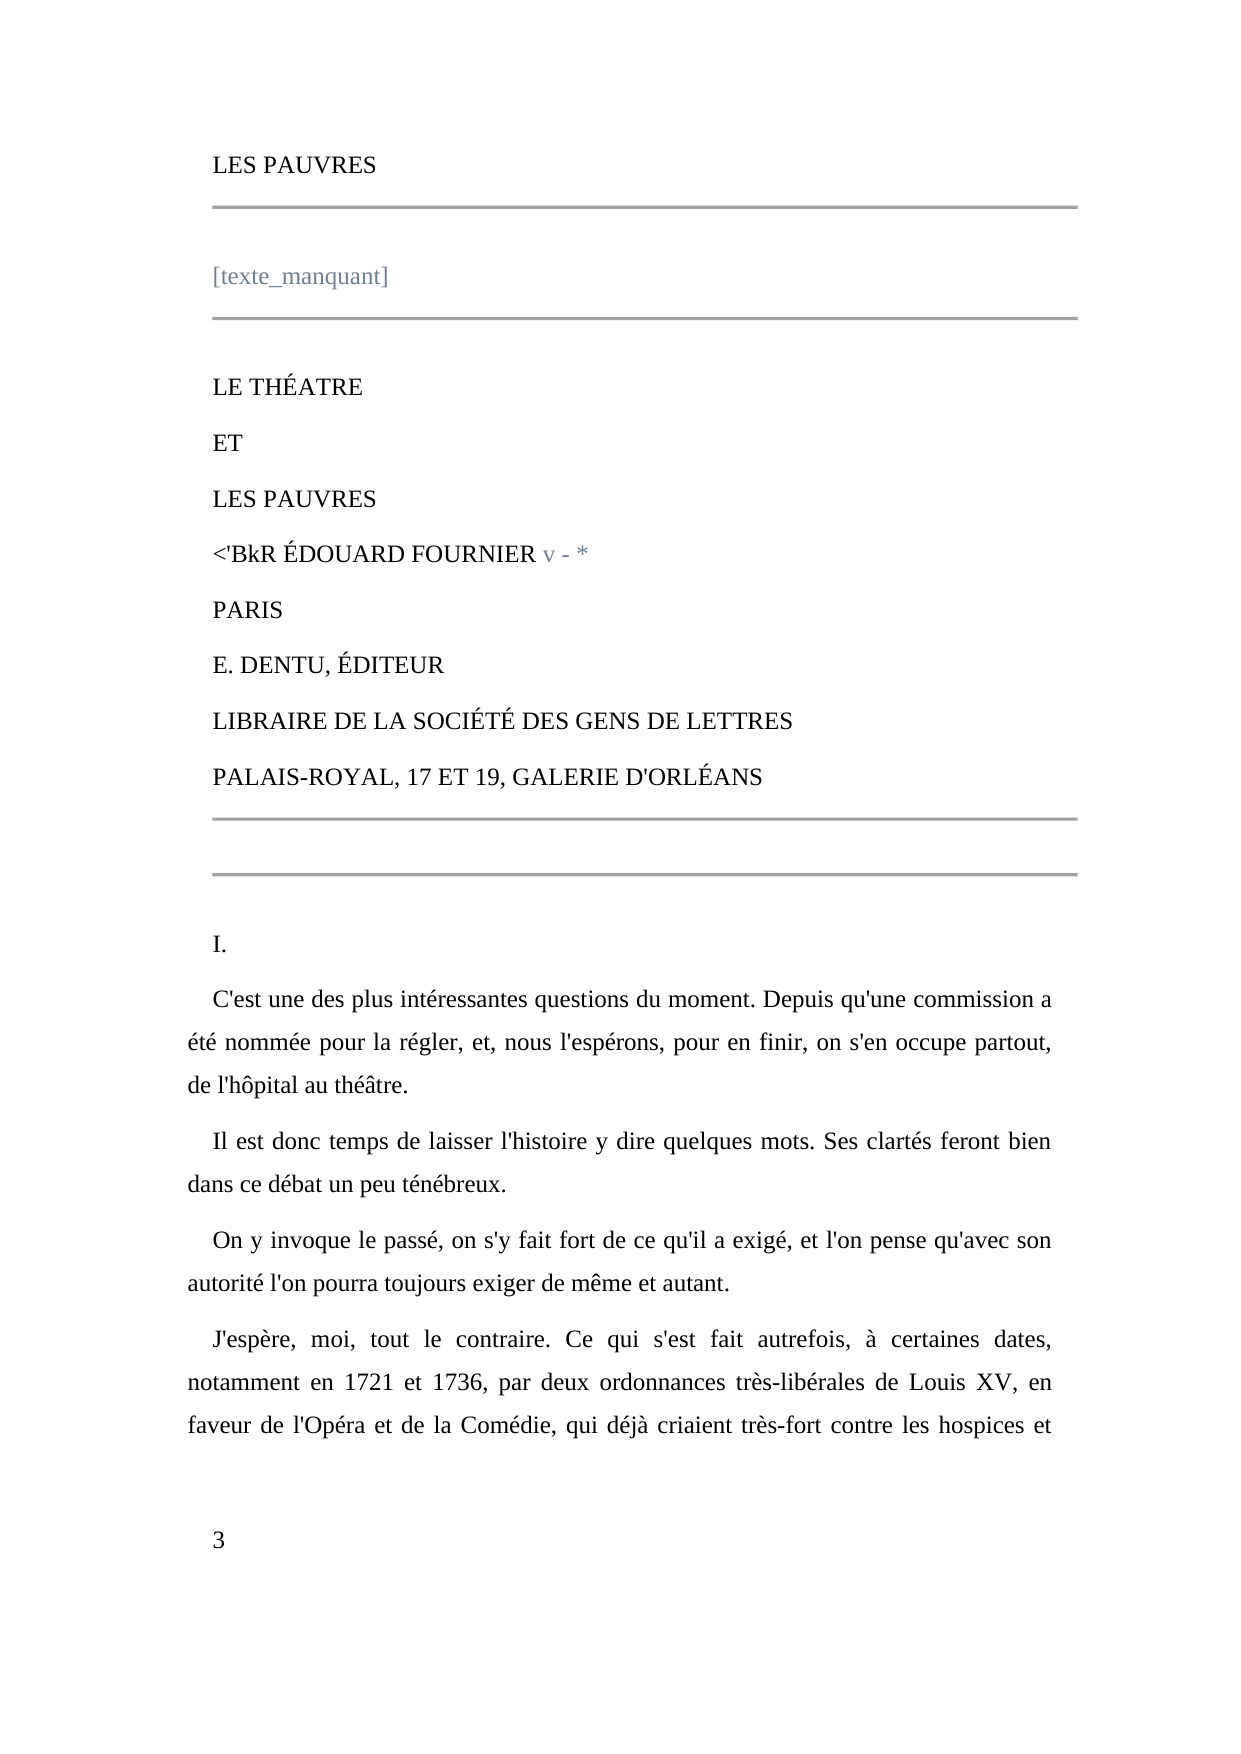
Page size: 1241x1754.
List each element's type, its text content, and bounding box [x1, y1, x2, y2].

text Il est donc temps de laisser l'histoire y dire quelques mots. Ses clartés feront bien dans ce débat un peu ténébreux. [187, 1126, 1053, 1198]
text E. DENTU, ÉDITEUR [187, 651, 1053, 679]
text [187, 1324, 1053, 1439]
text <'BkR ÉDOUARD FOURNIER v - * [187, 539, 1053, 568]
text C'est une des plus intéressantes questions du moment. Depuis qu'une commission a été nommée pour la régler, et, nous l'espérons, pour en finir, on s'en occupe partout, de l'hôpital au théâtre. [187, 984, 1053, 1099]
text LES PAUVRES [187, 150, 1053, 179]
text On y invoque le passé, on s'y fait fort de ce qu'il a exigé, et l'on pense qu'avec son autorité l'on pourra toujours exiger de même et autant. [187, 1225, 1053, 1297]
text [texte_manquant] [187, 261, 1053, 290]
text PARIS [187, 595, 1053, 624]
text PALAIS-ROYAL, 17 ET 19, GALERIE D'ORLÉANS [187, 762, 1053, 791]
text I. [187, 929, 1053, 957]
text LIBRAIRE DE LA SOCIÉTÉ DES GENS DE LETTRES [187, 706, 1053, 735]
text ET [187, 428, 1053, 457]
text LE THÉATRE [187, 372, 1053, 401]
text LES PAUVRES [187, 484, 1053, 512]
